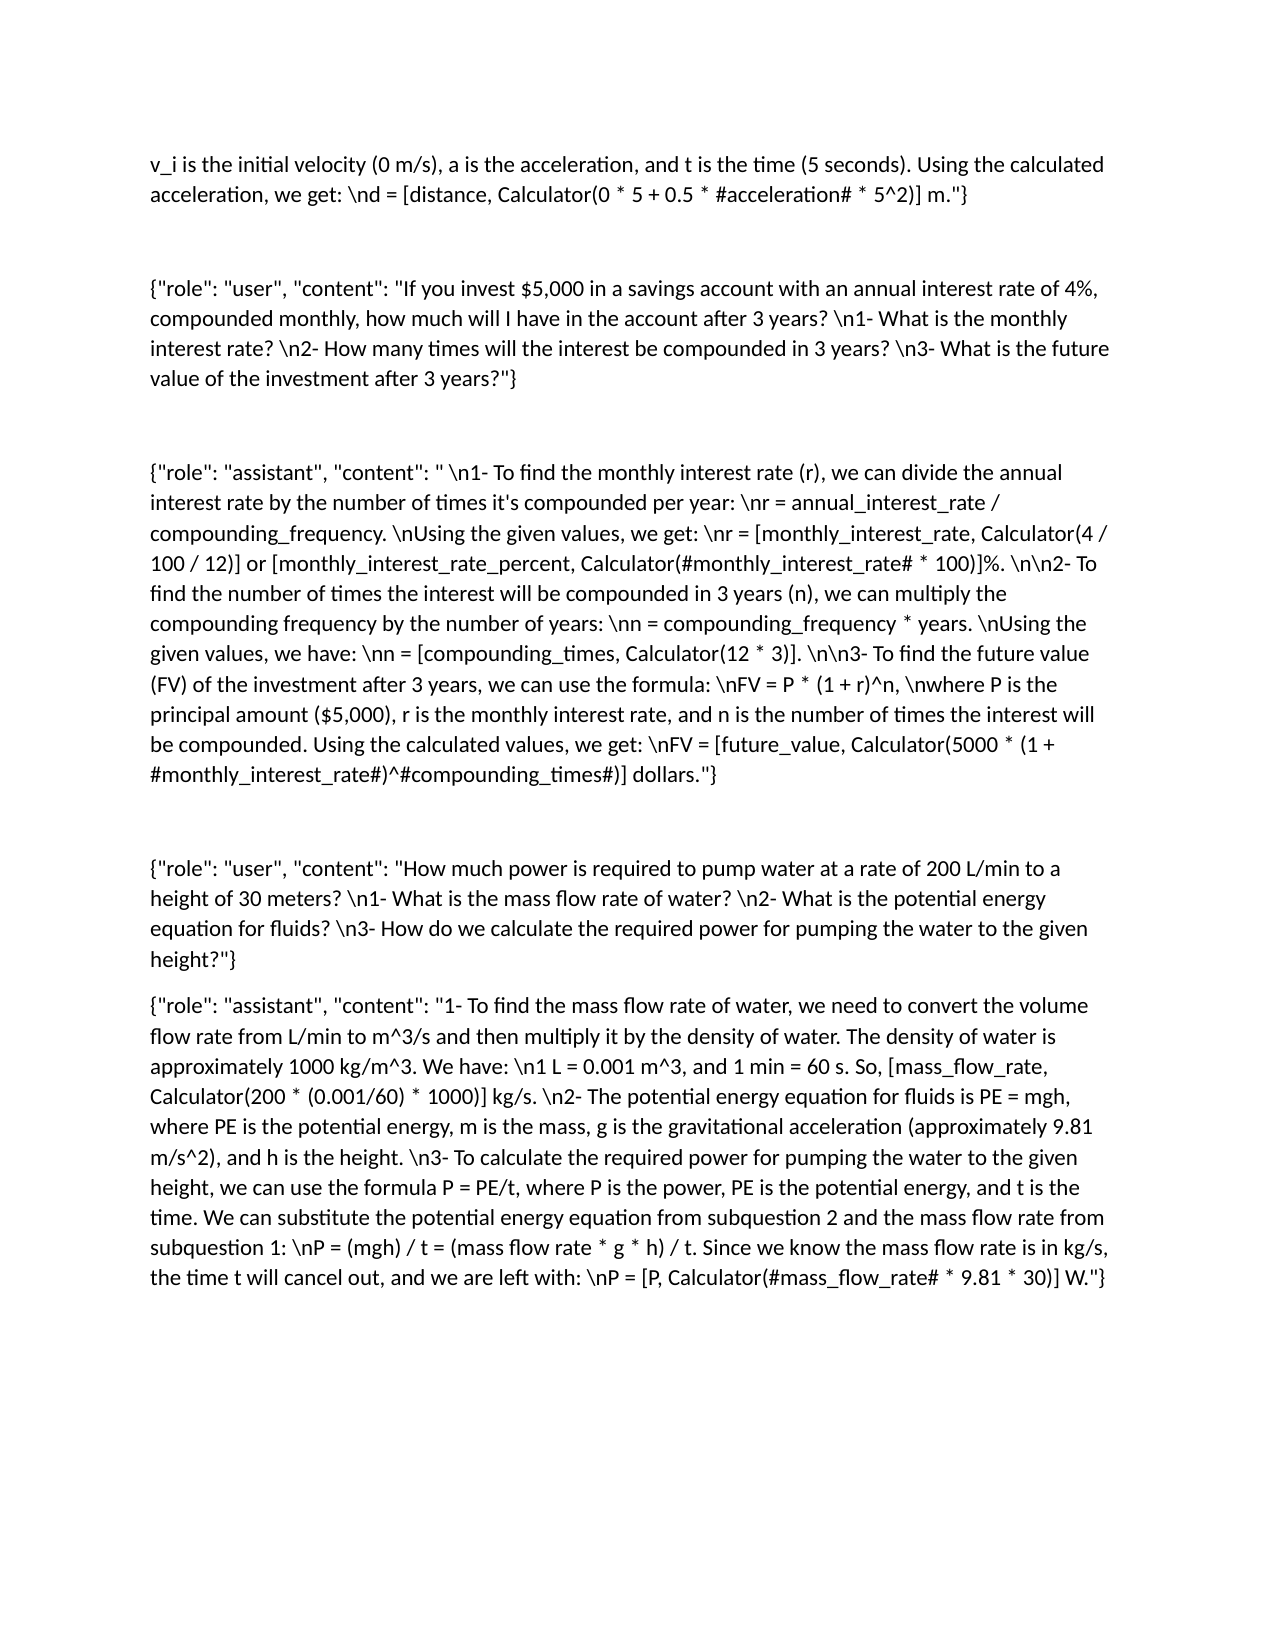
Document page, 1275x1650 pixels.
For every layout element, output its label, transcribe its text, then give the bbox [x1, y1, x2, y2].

text {"role": "assistant", "content": " \n1- To find the monthly interest rate (r), we can divide the annual interest rate by the number of times it's compounded per year: \nr = annual_interest_rate / compounding_frequency. \nUsing the given values, we get: \nr = [monthly_interest_rate, Calculator(4 / 100 / 12)] or [monthly_interest_rate_percent, Calculator(#monthly_interest_rate# * 100)]%. \n\n2- To find the number of times the interest will be compounded in 3 years (n), we can multiply the compounding frequency by the number of years: \nn = compounding_frequency * years. \nUsing the given values, we have: \nn = [compounding_times, Calculator(12 * 3)]. \n\n3- To find the future value (FV) of the investment after 3 years, we can use the formula: \nFV = P * (1 + r)^n, \nwhere P is the principal amount ($5,000), r is the monthly interest rate, and n is the number of times the interest will be compounded. Using the calculated values, we get: \nFV = [future_value, Calculator(5000 * (1 + #monthly_interest_rate#)^#compounding_times#)] dollars."} [150, 458, 1125, 788]
text {"role": "user", "content": "If you invest $5,000 in a savings account with an annual interest rate of 4%, compounded monthly, how much will I have in the account after 3 years? \n1- What is the monthly interest rate? \n2- How many times will the interest be compounded in 3 years? \n3- What is the future value of the investment after 3 years?"} [150, 274, 1125, 393]
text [150, 150, 1125, 208]
text {"role": "user", "content": "How much power is required to pump water at a rate of 200 L/min to a height of 30 meters? \n1- What is the mass flow rate of water? \n2- What is the potential energy equation for fluids? \n3- How do we calculate the required power for pumping the water to the given height?"} [150, 854, 1125, 973]
text {"role": "assistant", "content": "1- To find the mass flow rate of water, we need to convert the volume flow rate from L/min to m^3/s and then multiply it by the density of water. The density of water is approximately 1000 kg/m^3. We have: \n1 L = 0.001 m^3, and 1 min = 60 s. So, [mass_flow_rate, Calculator(200 * (0.001/60) * 1000)] kg/s. \n2- The potential energy equation for fluids is PE = mgh, where PE is the potential energy, m is the mass, g is the gravitational acceleration (approximately 9.81 m/s^2), and h is the height. \n3- To calculate the required power for pumping the water to the given height, we can use the formula P = PE/t, where P is the power, PE is the potential energy, and t is the time. We can substitute the potential energy equation from subquestion 2 and the mass flow rate from subquestion 1: \nP = (mgh) / t = (mass flow rate * g * h) / t. Since we know the mass flow rate is in kg/s, the time t will cancel out, and we are left with: \nP = [P, Calculator(#mass_flow_rate# * 9.81 * 30)] W."} [150, 992, 1125, 1292]
